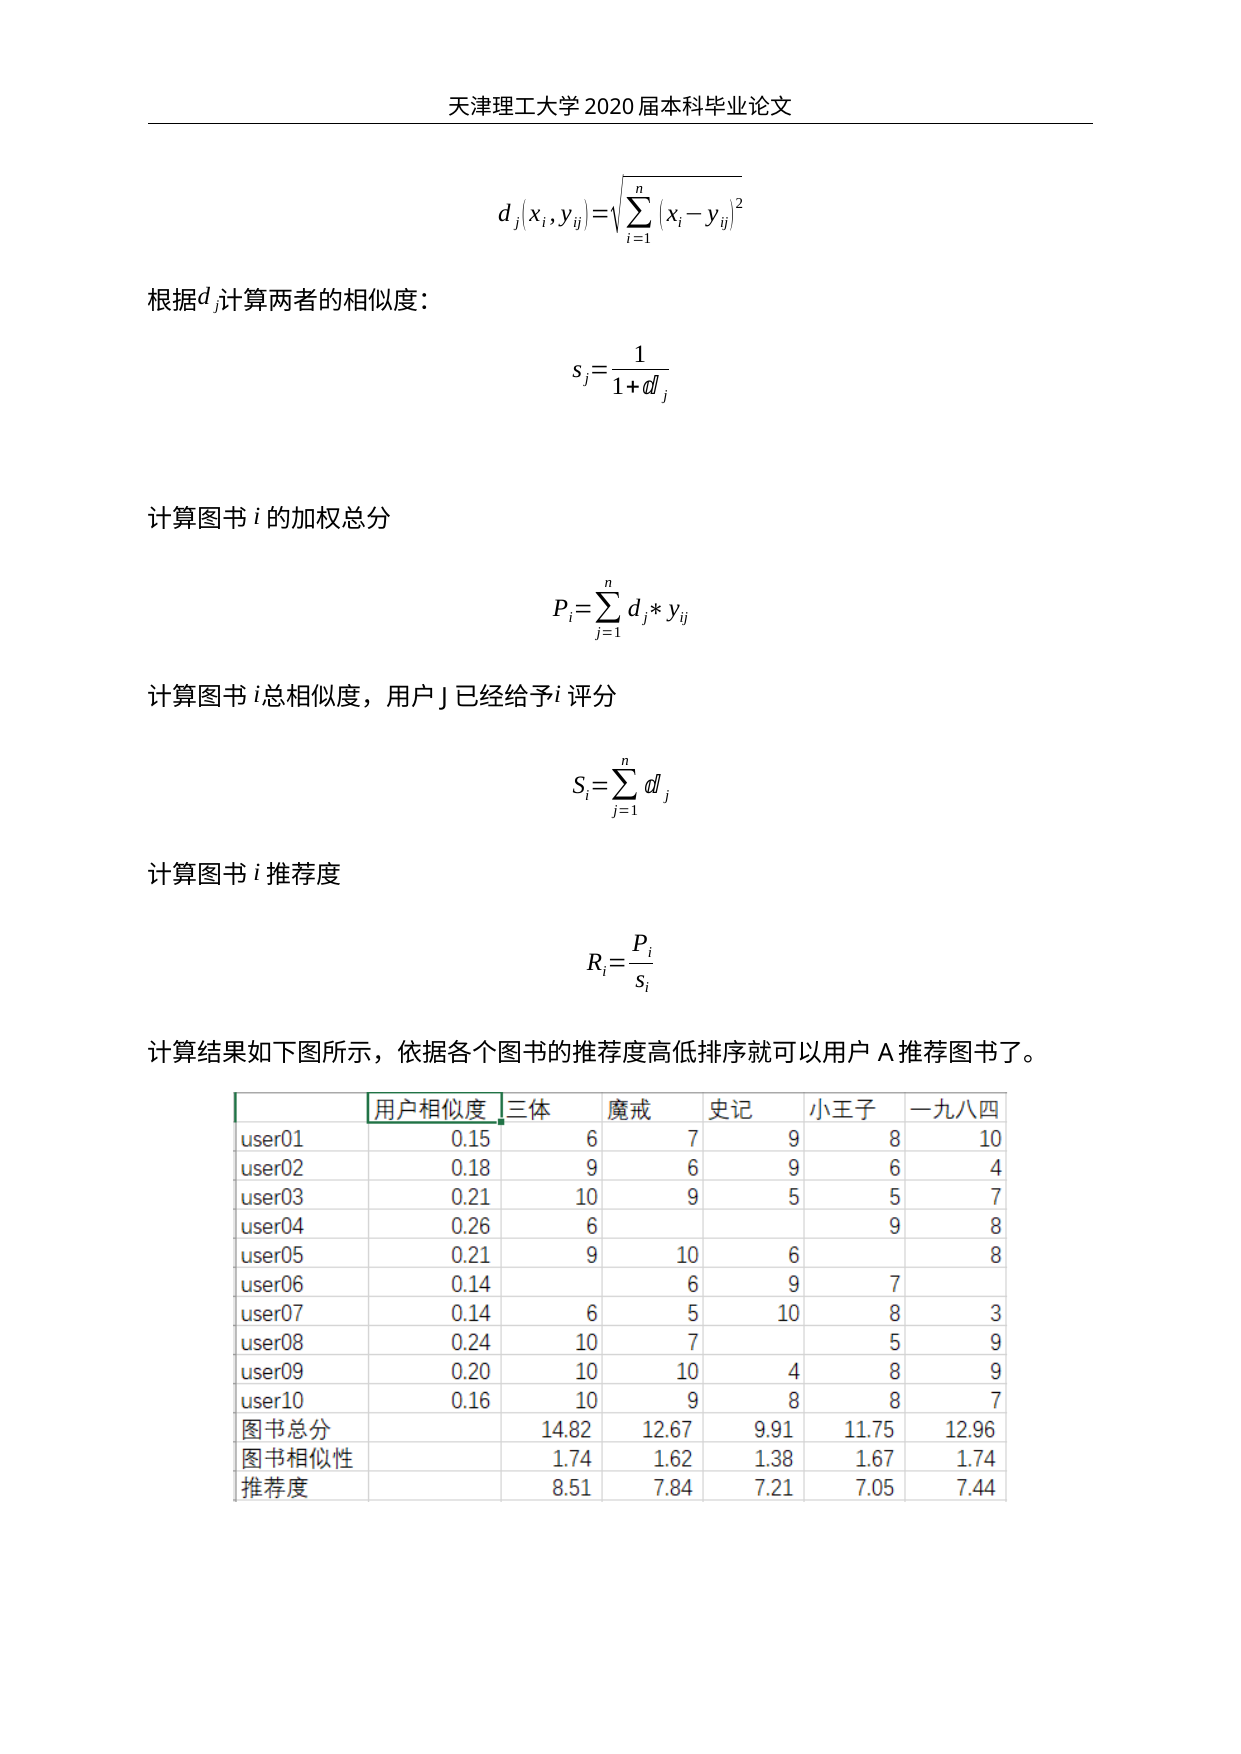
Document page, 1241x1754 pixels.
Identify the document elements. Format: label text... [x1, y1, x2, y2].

text 根据计算两者的相似度： [148, 266, 1093, 331]
text 计算图书 总相似度，用户J 已经给予 评分 [148, 662, 1093, 727]
picture [233, 1092, 1008, 1502]
text 计算图书 的加权总分 [148, 484, 1093, 549]
text 计算图书 推荐度 [148, 840, 1093, 905]
text 计算结果如下图所示，依据各个图书的推荐度高低排序就可以用户A推荐图书了。 [148, 1018, 1093, 1083]
